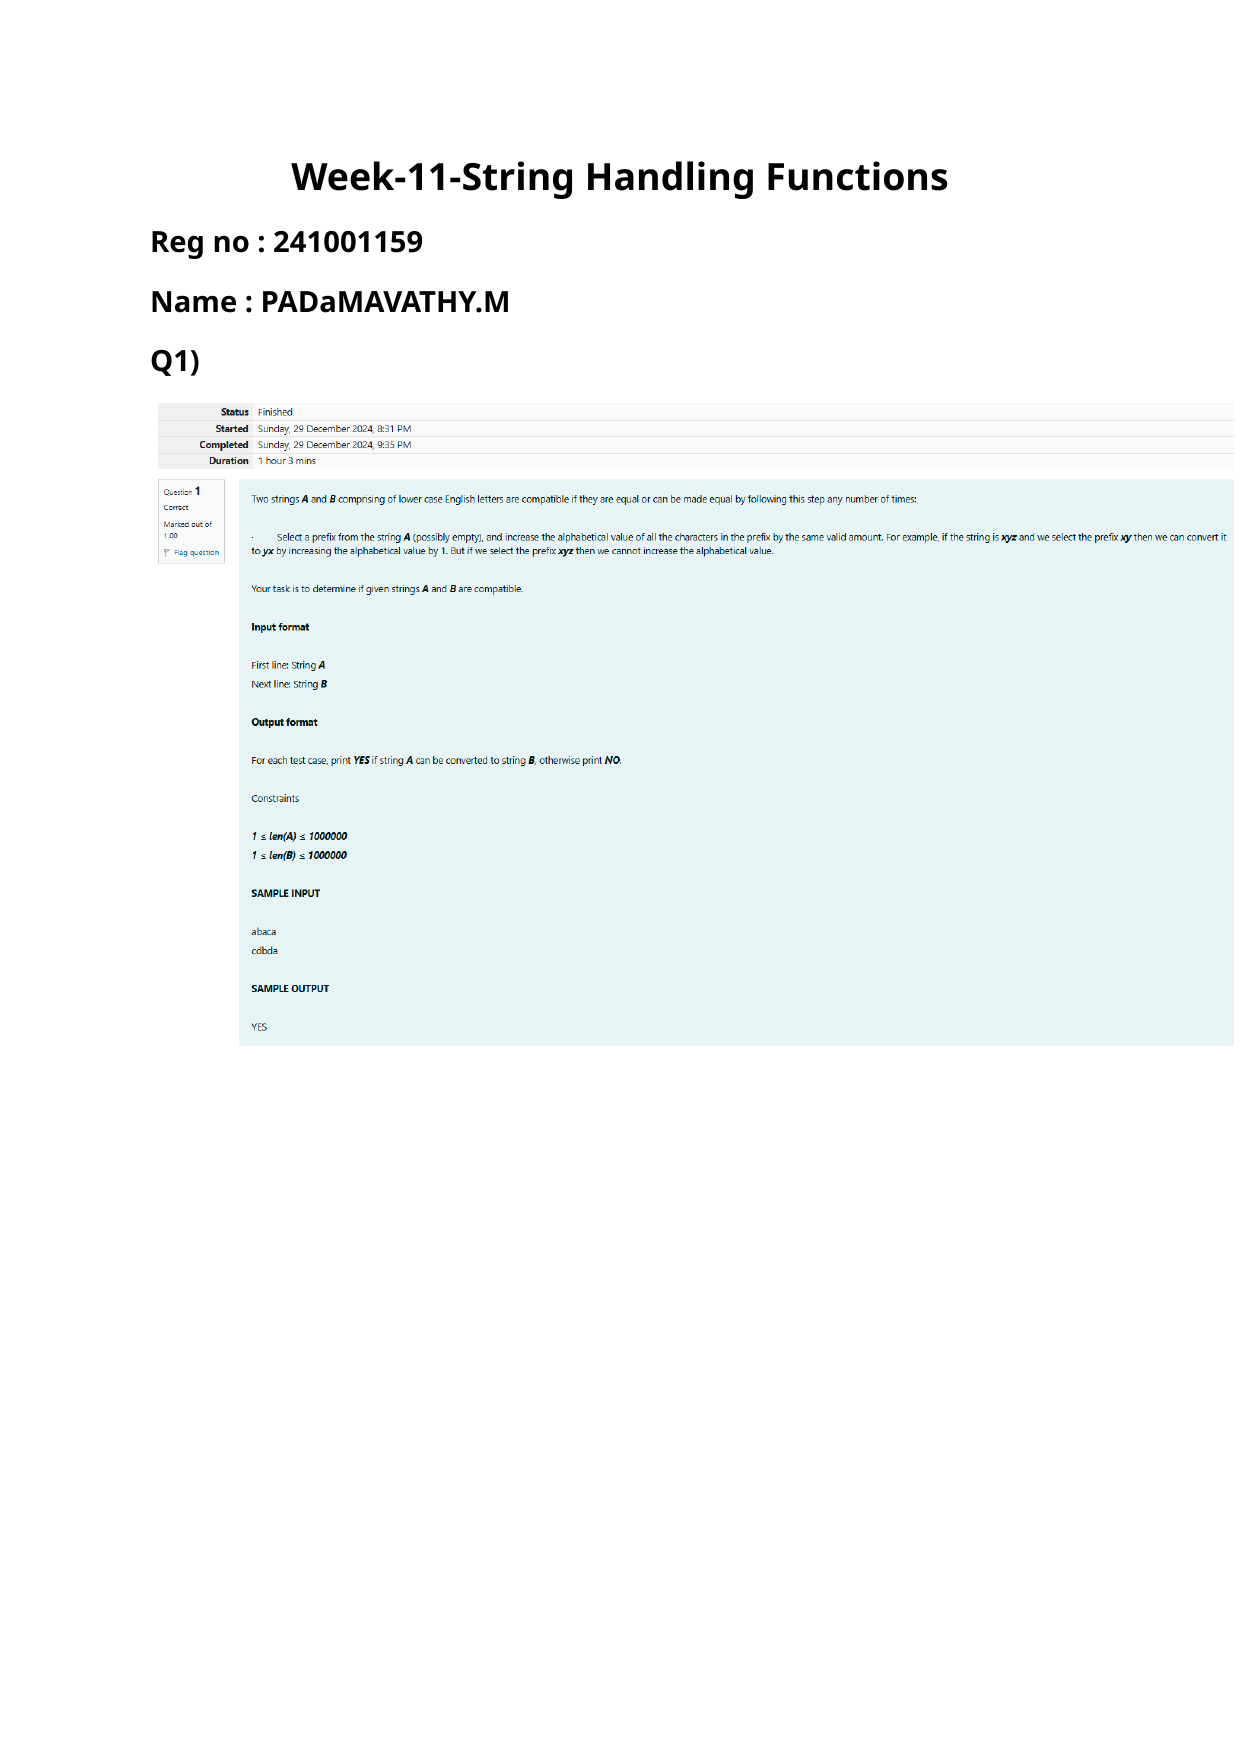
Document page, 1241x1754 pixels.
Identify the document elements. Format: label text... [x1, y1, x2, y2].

text Q1) [150, 341, 1090, 380]
text Week-11-String Handling Functions [150, 150, 1090, 201]
text Name : PADaMAVATHY.M [150, 281, 1090, 321]
picture [150, 400, 1234, 1046]
text Reg no : 241001159 [150, 222, 1090, 261]
